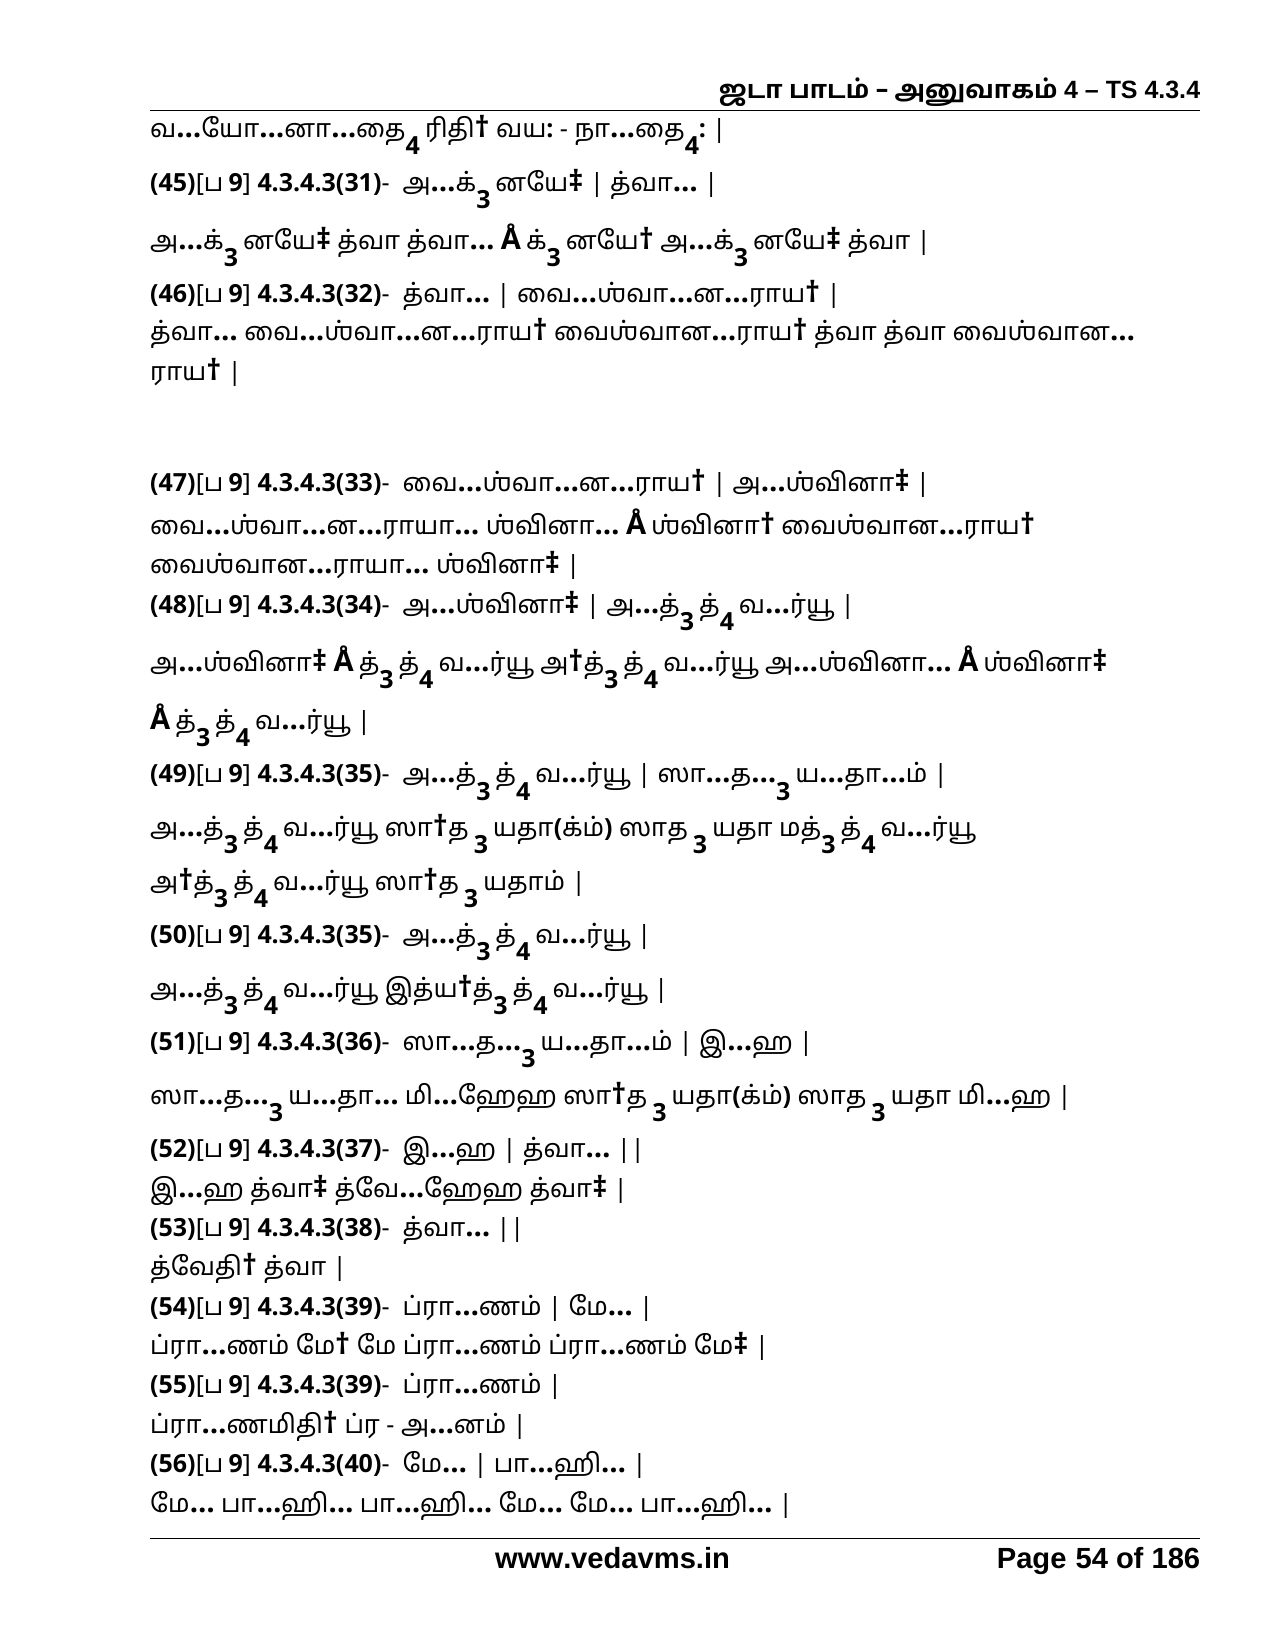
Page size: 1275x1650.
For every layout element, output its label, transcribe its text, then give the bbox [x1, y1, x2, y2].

text (53)[ப9] 4.3.4.3(38)- த்வா… || [150, 1210, 1200, 1247]
text (48)[ப9] 4.3.4.3(34)- அ…ஶ்வினா‡ | அ…த்3த்4வ…ர்யூ | [150, 587, 1200, 638]
text அ…த்3த்4வ…ர்யூ இத்ய†த்3த்4வ…ர்யூ | [150, 970, 1200, 1021]
text (46)[ப9] 4.3.4.3(32)- த்வா… | வை…ஶ்வா…ன…ராய† | [150, 276, 1200, 313]
text த்வேதி† த்வா | [150, 1249, 1200, 1287]
text த்வா… வை…ஶ்வா…ன…ராய† வைஶ்வான…ராய† த்வா த்வா வைஶ்வான…ராய† | [150, 315, 1200, 391]
text மே… பா…ஹி… பா…ஹி… மே… மே… பா…ஹி… | [150, 1485, 1200, 1523]
text ப்ரா…ணம் மே† மே ப்ரா…ணம் ப்ரா…ணம் மே‡ | [150, 1328, 1200, 1365]
text அ…ஶ்வினா‡ Åத்3த்4வ…ர்யூ அ†த்3த்4வ…ர்யூ அ…ஶ்வினா… Åஶ்வினா‡ Åத்3த்4வ…ர்யூ | [150, 640, 1200, 753]
text (49)[ப9] 4.3.4.3(35)- அ…த்3த்4வ…ர்யூ | ஸா…த…3ய…தா…ம் | [150, 756, 1200, 807]
text (51)[ப9] 4.3.4.3(36)- ஸா…த…3ய…தா…ம் | இ…ஹ | [150, 1024, 1200, 1075]
text (45)[ப9] 4.3.4.3(31)- அ…க்3னயே‡ | த்வா… | [150, 164, 1200, 215]
text வை…ஶ்வா…ன…ராயா… ஶ்வினா… Åஶ்வினா† வைஶ்வான…ராய† வைஶ்வான…ராயா… ஶ்வினா‡ | [150, 503, 1200, 585]
text (55)[ப9] 4.3.4.3(39)- ப்ரா…ணம் | [150, 1367, 1200, 1405]
text ப்ரா…ணமிதி† ப்ர - அ…னம் | [150, 1407, 1200, 1444]
text (50)[ப9] 4.3.4.3(35)- அ…த்3த்4வ…ர்யூ | [150, 917, 1200, 968]
text (56)[ப9] 4.3.4.3(40)- மே… | பா…ஹி… | [150, 1446, 1200, 1483]
text (52)[ப9] 4.3.4.3(37)- இ…ஹ | த்வா… || [150, 1131, 1200, 1168]
text (47)[ப9] 4.3.4.3(33)- வை…ஶ்வா…ன…ராய† | அ…ஶ்வினா‡ | [150, 464, 1200, 502]
text அ…க்3னயே‡ த்வா த்வா… Åக்3னயே† அ…க்3னயே‡ த்வா | [150, 218, 1200, 273]
text வ…யோ…னா…தை4ரிதி† வய: - நா…தை4: | [150, 111, 1200, 162]
text (54)[ப9] 4.3.4.3(39)- ப்ரா…ணம் | மே… | [150, 1288, 1200, 1326]
text இ…ஹ த்வா‡ த்வே…ஹேஹ த்வா‡ | [150, 1170, 1200, 1208]
text அ…த்3த்4வ…ர்யூ ஸா†த3யதா(க்ம்) ஸாத3யதா மத்3த்4வ…ர்யூ அ†த்3த்4வ…ர்யூ ஸா†த3யதாம் | [150, 810, 1200, 914]
text ஸா…த…3ய…தா… மி…ஹேஹ ஸா†த3யதா(க்ம்) ஸாத3யதா மி…ஹ | [150, 1077, 1200, 1128]
